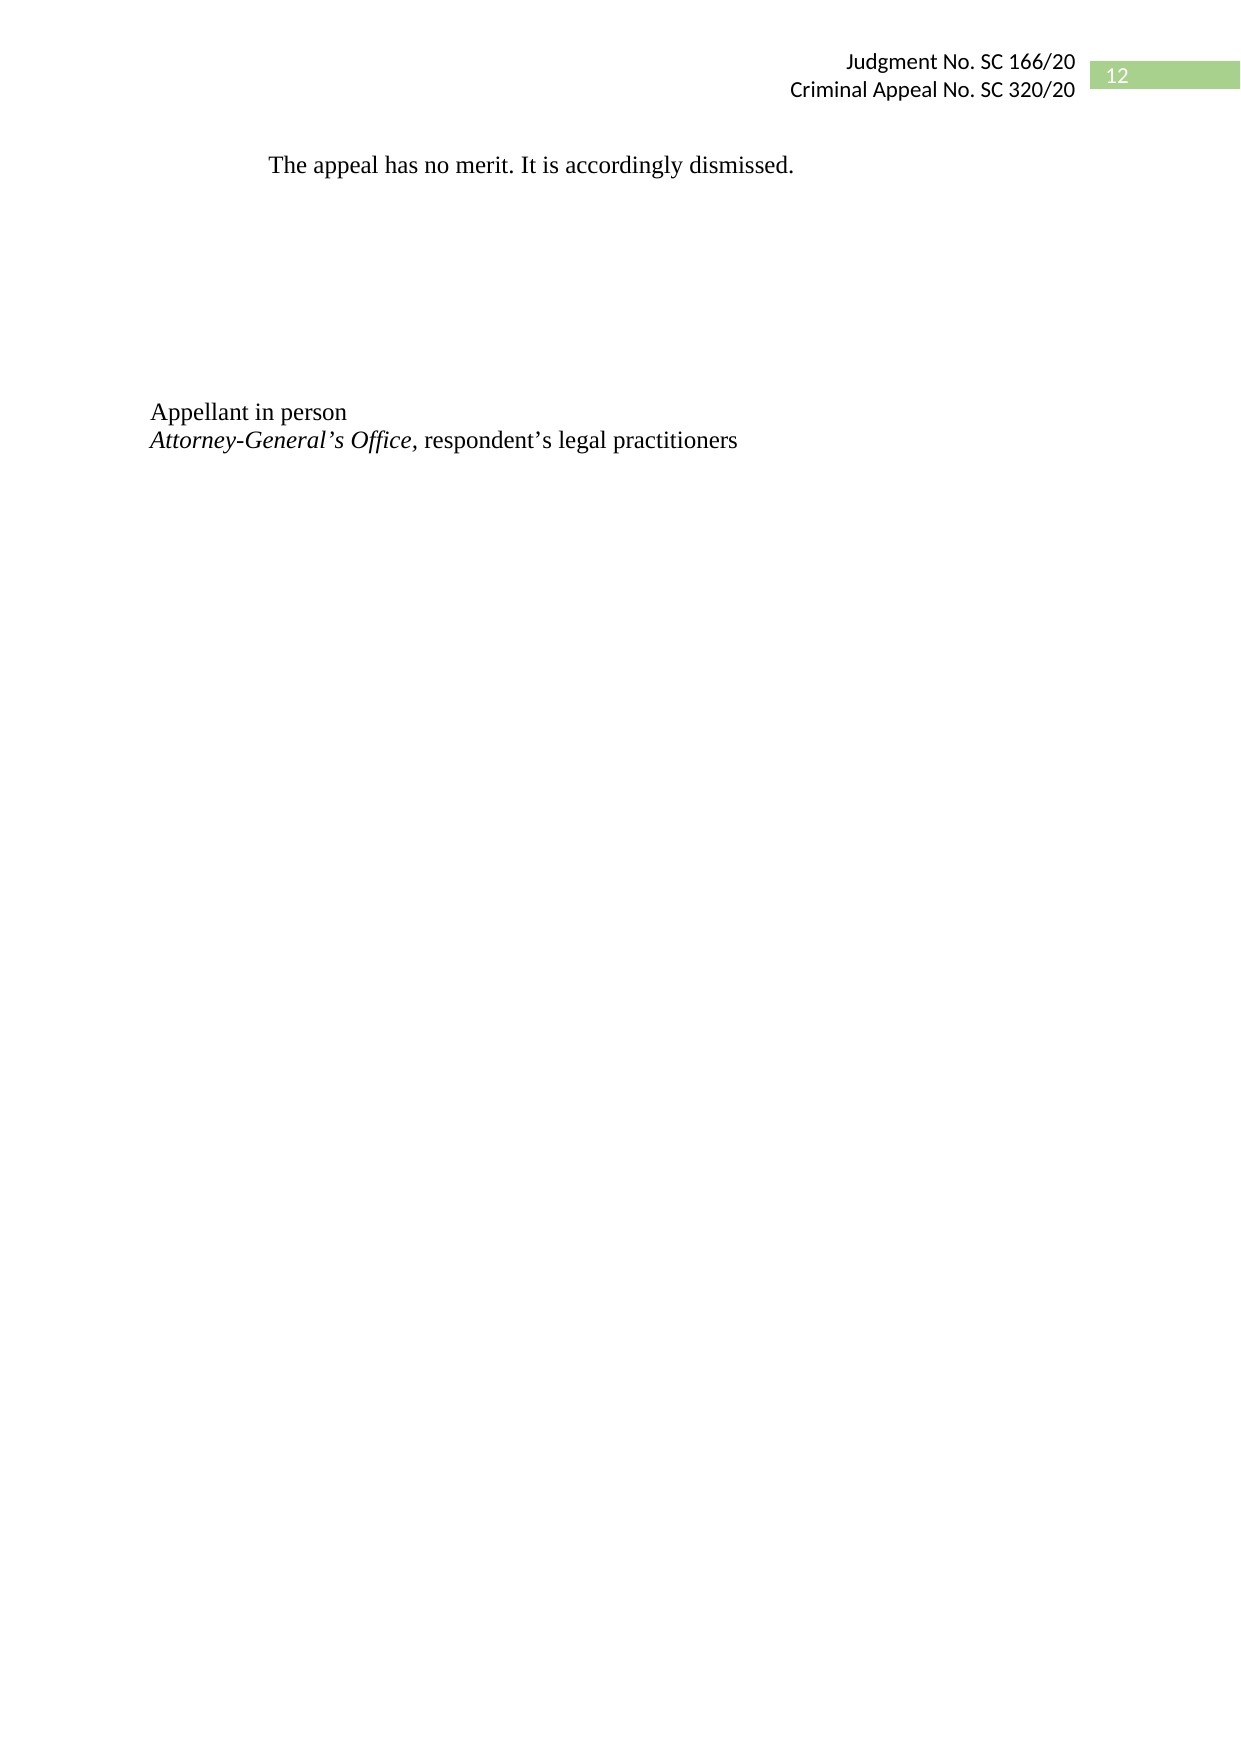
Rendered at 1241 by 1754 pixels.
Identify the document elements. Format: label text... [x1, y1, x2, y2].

text Appellant in person [150, 397, 1090, 425]
text Attorney-General’s Office, respondent’s legal practitioners [150, 425, 1090, 454]
text The appeal has no merit. It is accordingly dismissed. [150, 150, 1090, 179]
